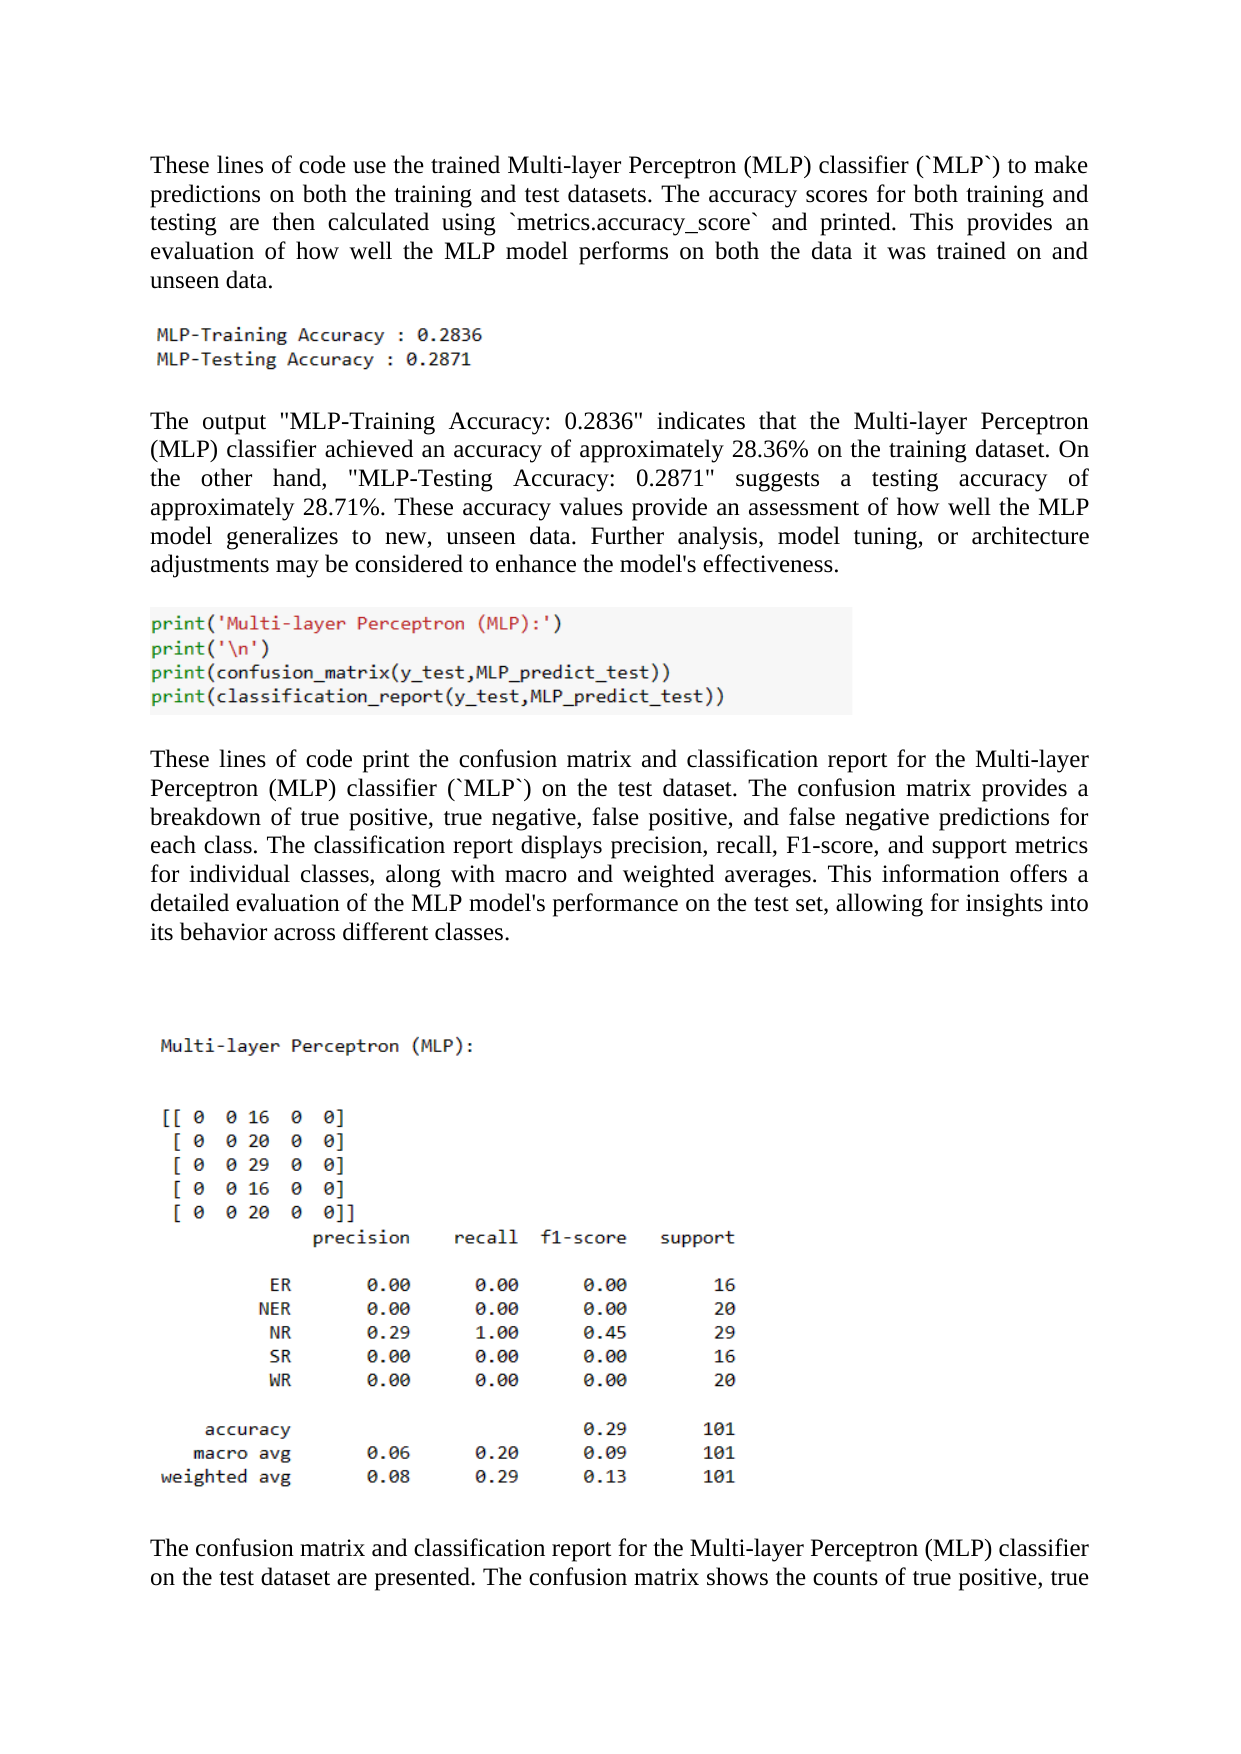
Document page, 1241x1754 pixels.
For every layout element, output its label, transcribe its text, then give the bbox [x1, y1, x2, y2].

text The output "MLP-Training Accuracy: 0.2836" indicates that the Multi-layer Perceptron (MLP) classifier achieved an accuracy of approximately 28.36% on the training dataset. On the other hand, "MLP-Testing Accuracy: 0.2871" suggests a testing accuracy of approximately 28.71%. These accuracy values provide an assessment of how well the MLP model generalizes to new, unseen data. Further analysis, model tuning, or architecture adjustments may be considered to enhance the model's effectiveness. [150, 406, 1090, 578]
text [150, 1533, 1090, 1591]
picture [150, 1032, 897, 1504]
picture [150, 322, 579, 377]
picture [150, 607, 853, 715]
text These lines of code use the trained Multi-layer Perceptron (MLP) classifier (`MLP`) to make predictions on both the training and test datasets. The accuracy scores for both training and testing are then calculated using `metrics.accuracy_score` and printed. This provides an evaluation of how well the MLP model performs on both the data it was trained on and unseen data. [150, 150, 1090, 294]
text These lines of code print the confusion matrix and classification report for the Multi-layer Perceptron (MLP) classifier (`MLP`) on the test dataset. The confusion matrix provides a breakdown of true positive, true negative, false positive, and false negative predictions for each class. The classification report displays precision, recall, F1-score, and support metrics for individual classes, along with macro and weighted averages. This information offers a detailed evaluation of the MLP model's performance on the test set, allowing for insights into its behavior across different classes. [150, 744, 1090, 945]
